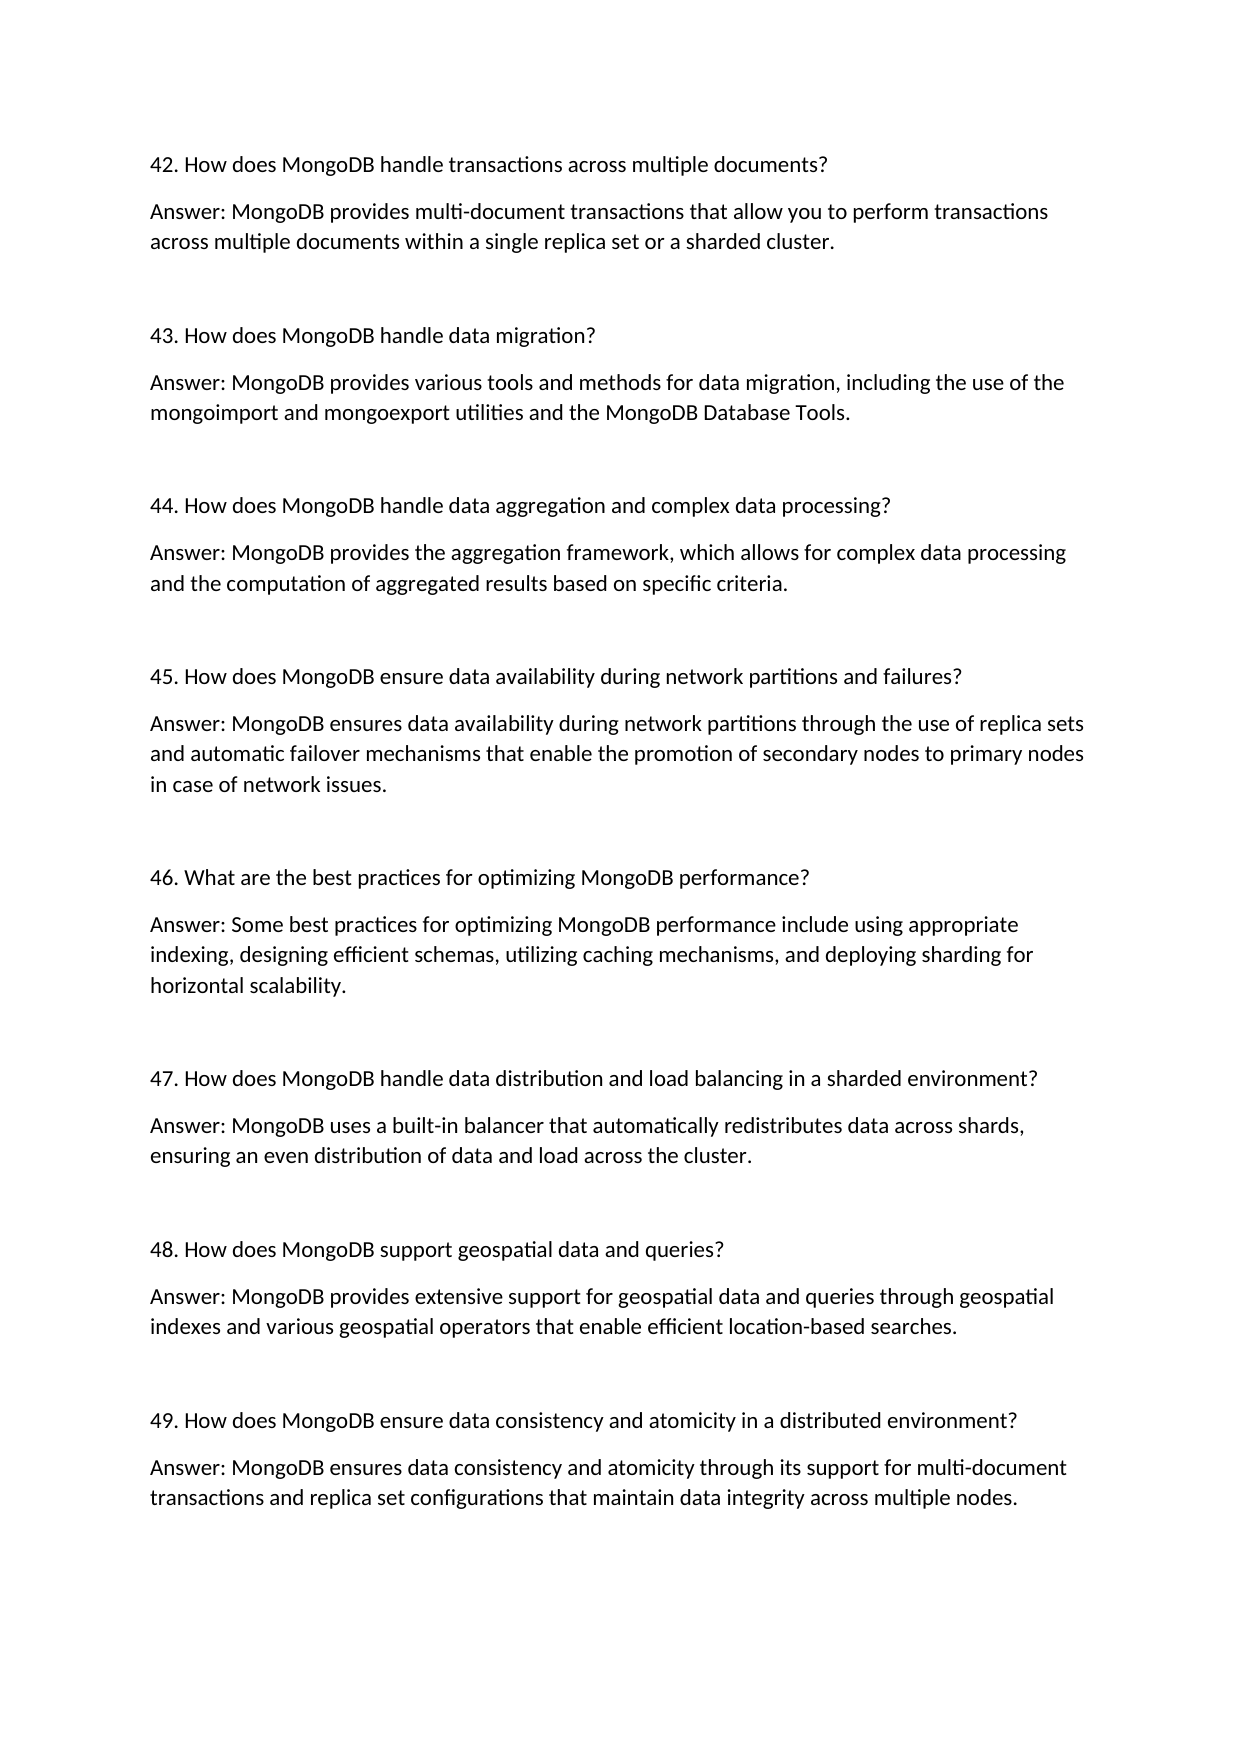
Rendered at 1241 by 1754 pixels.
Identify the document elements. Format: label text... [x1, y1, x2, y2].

text Answer: MongoDB ensures data availability during network partitions through the use of replica sets and automatic failover mechanisms that enable the promotion of secondary nodes to primary nodes in case of network issues. [150, 709, 1090, 798]
text 48. How does MongoDB support geospatial data and queries? [150, 1235, 1090, 1263]
text Answer: MongoDB provides multi-document transactions that allow you to perform transactions across multiple documents within a single replica set or a sharded cluster. [150, 197, 1090, 255]
text Answer: MongoDB provides various tools and methods for data migration, including the use of the mongoimport and mongoexport utilities and the MongoDB Database Tools. [150, 368, 1090, 426]
text 47. How does MongoDB handle data distribution and load balancing in a sharded environment? [150, 1064, 1090, 1093]
text 42. How does MongoDB handle transactions across multiple documents? [150, 150, 1090, 178]
text 49. How does MongoDB ensure data consistency and atomicity in a distributed environment? [150, 1406, 1090, 1434]
text Answer: Some best practices for optimizing MongoDB performance include using appropriate indexing, designing efficient schemas, utilizing caching mechanisms, and deploying sharding for horizontal scalability. [150, 910, 1090, 999]
text 45. How does MongoDB ensure data availability during network partitions and failures? [150, 662, 1090, 691]
text 43. How does MongoDB handle data migration? [150, 321, 1090, 349]
text Answer: MongoDB provides extensive support for geospatial data and queries through geospatial indexes and various geospatial operators that enable efficient location-based searches. [150, 1282, 1090, 1341]
text 46. What are the best practices for optimizing MongoDB performance? [150, 863, 1090, 892]
text Answer: MongoDB ensures data consistency and atomicity through its support for multi-document transactions and replica set configurations that maintain data integrity across multiple nodes. [150, 1453, 1090, 1511]
text 44. How does MongoDB handle data aggregation and complex data processing? [150, 492, 1090, 520]
text Answer: MongoDB provides the aggregation framework, which allows for complex data processing and the computation of aggregated results based on specific criteria. [150, 538, 1090, 597]
text Answer: MongoDB uses a built-in balancer that automatically redistributes data across shards, ensuring an even distribution of data and load across the cluster. [150, 1111, 1090, 1170]
